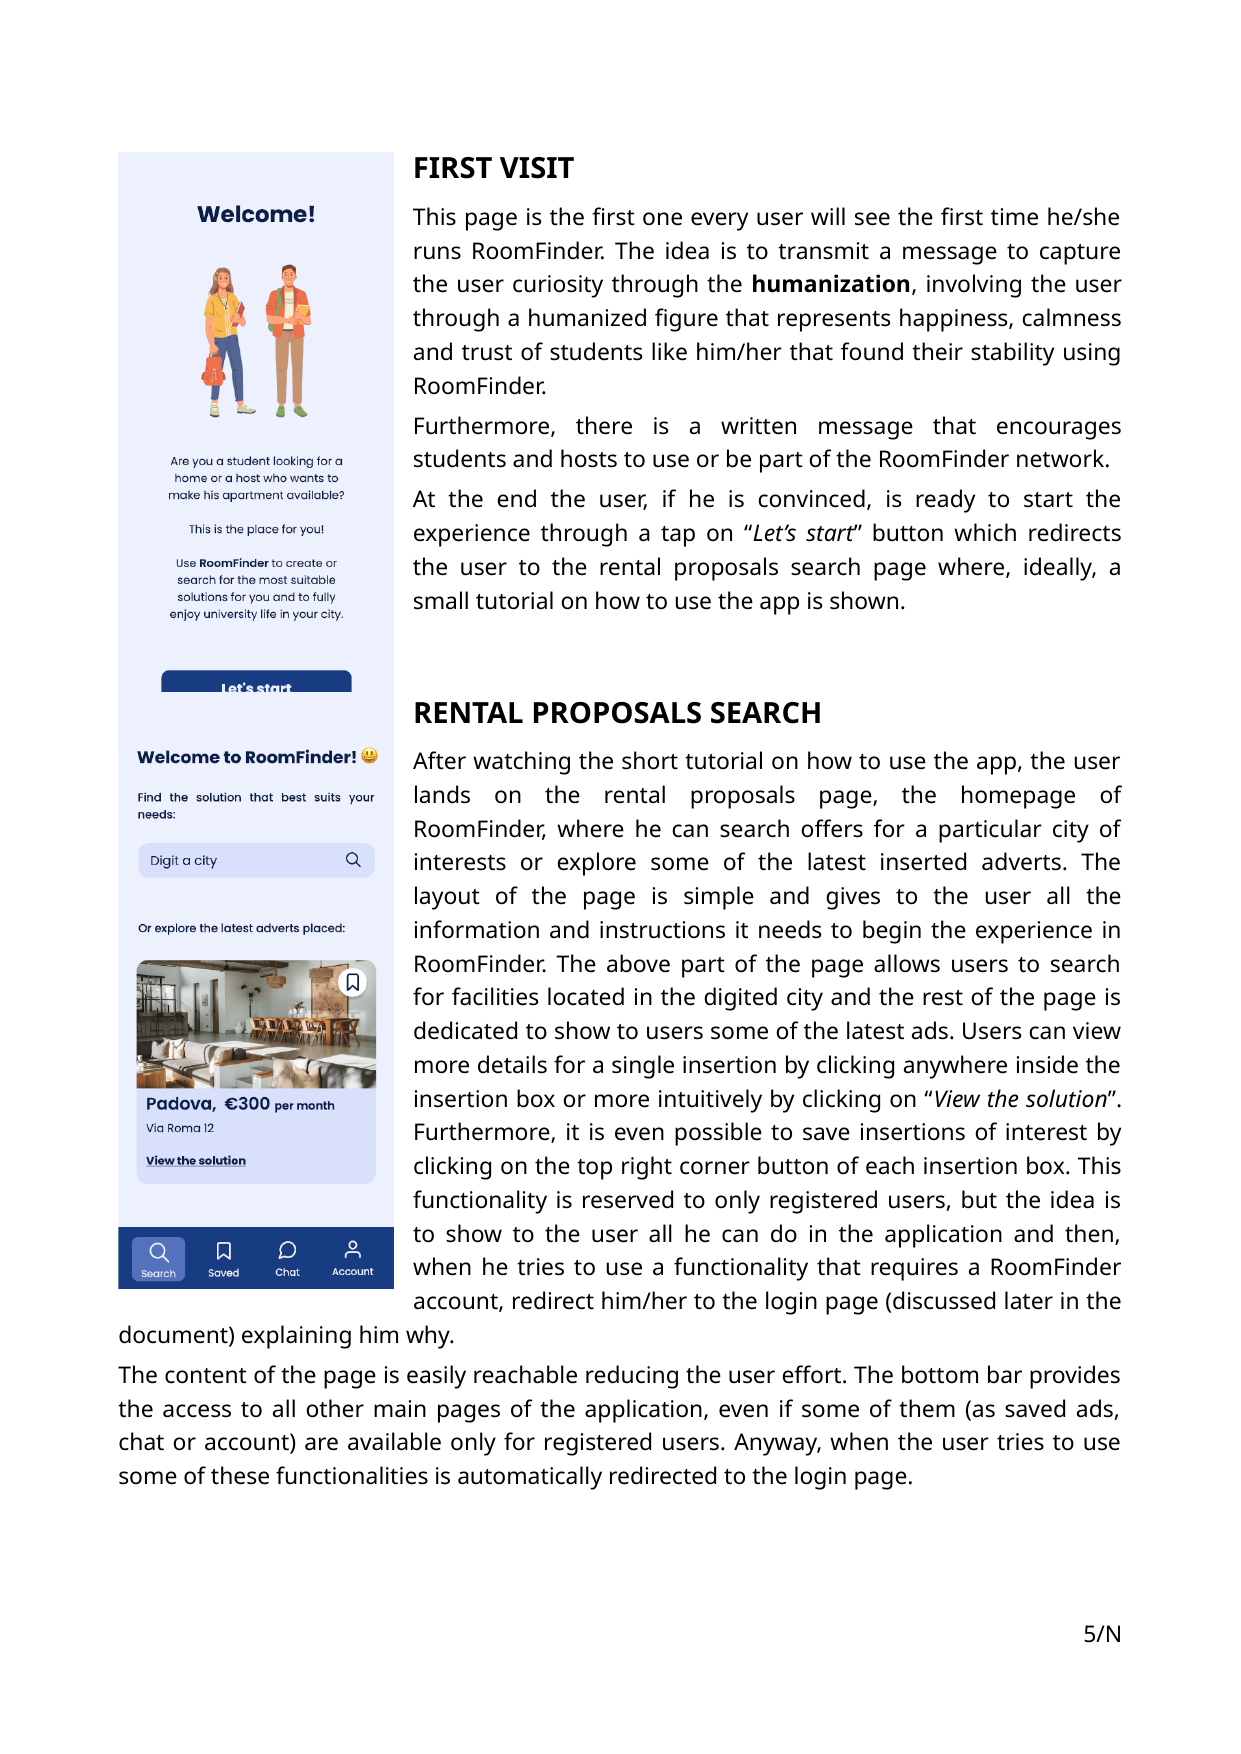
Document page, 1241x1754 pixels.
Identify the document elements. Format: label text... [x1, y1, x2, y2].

text FIRST VISIT [118, 148, 1122, 187]
picture [118, 152, 394, 1289]
text RENTAL PROPOSALS SEARCH [394, 692, 1122, 732]
text The content of the page is easily reachable reducing the user effort. The bottom bar provides the access to all other main pages of the application, even if some of them (as saved ads, chat or account) are available only for registered users. Anyway, when the user tries to use some of these functionalities is automatically redirected to the login page. [118, 1359, 1122, 1491]
text At the end the user, if he is convinced, is ready to start the experience through a tap on “Let’s start” button which redirects the user to the rental proposals search page where, ideally, a small tutorial on how to use the app is shown. [394, 483, 1122, 616]
text After watching the short tutorial on how to use the app, the user lands on the rental proposals page, the homepage of RoomFinder, where he can search offers for a particular city of interests or explore some of the latest inserted adverts. The layout of the page is simple and gives to the user all the information and instructions it needs to begin the experience in RoomFinder. The above part of the page allows users to search for facilities located in the digited city and the rest of the page is dedicated to show to users some of the latest ads. Users can view more details for a single insertion by clicking anywhere inside the insertion box or more intuitively by clicking on “View the solution”. Furthermore, it is even possible to save insertions of interest by clicking on the top right corner button of each insertion box. This functionality is reserved to only registered users, but the idea is to show to the user all he can do in the application and then, when he tries to use a functionality that requires a RoomFinder account, redirect him/her to the login page (discussed later in the document) explaining him why. [118, 745, 1122, 1350]
text Furthermore, there is a written message that encourages students and hosts to use or be part of the RoomFinder network. [394, 409, 1122, 474]
text This page is the first one every user will see the first time he/she runs RoomFinder. The idea is to transmit a message to capture the user curiosity through the humanization, involving the user through a humanized figure that represents happiness, calmness and trust of students like him/her that found their stability using RoomFinder. [394, 201, 1122, 401]
